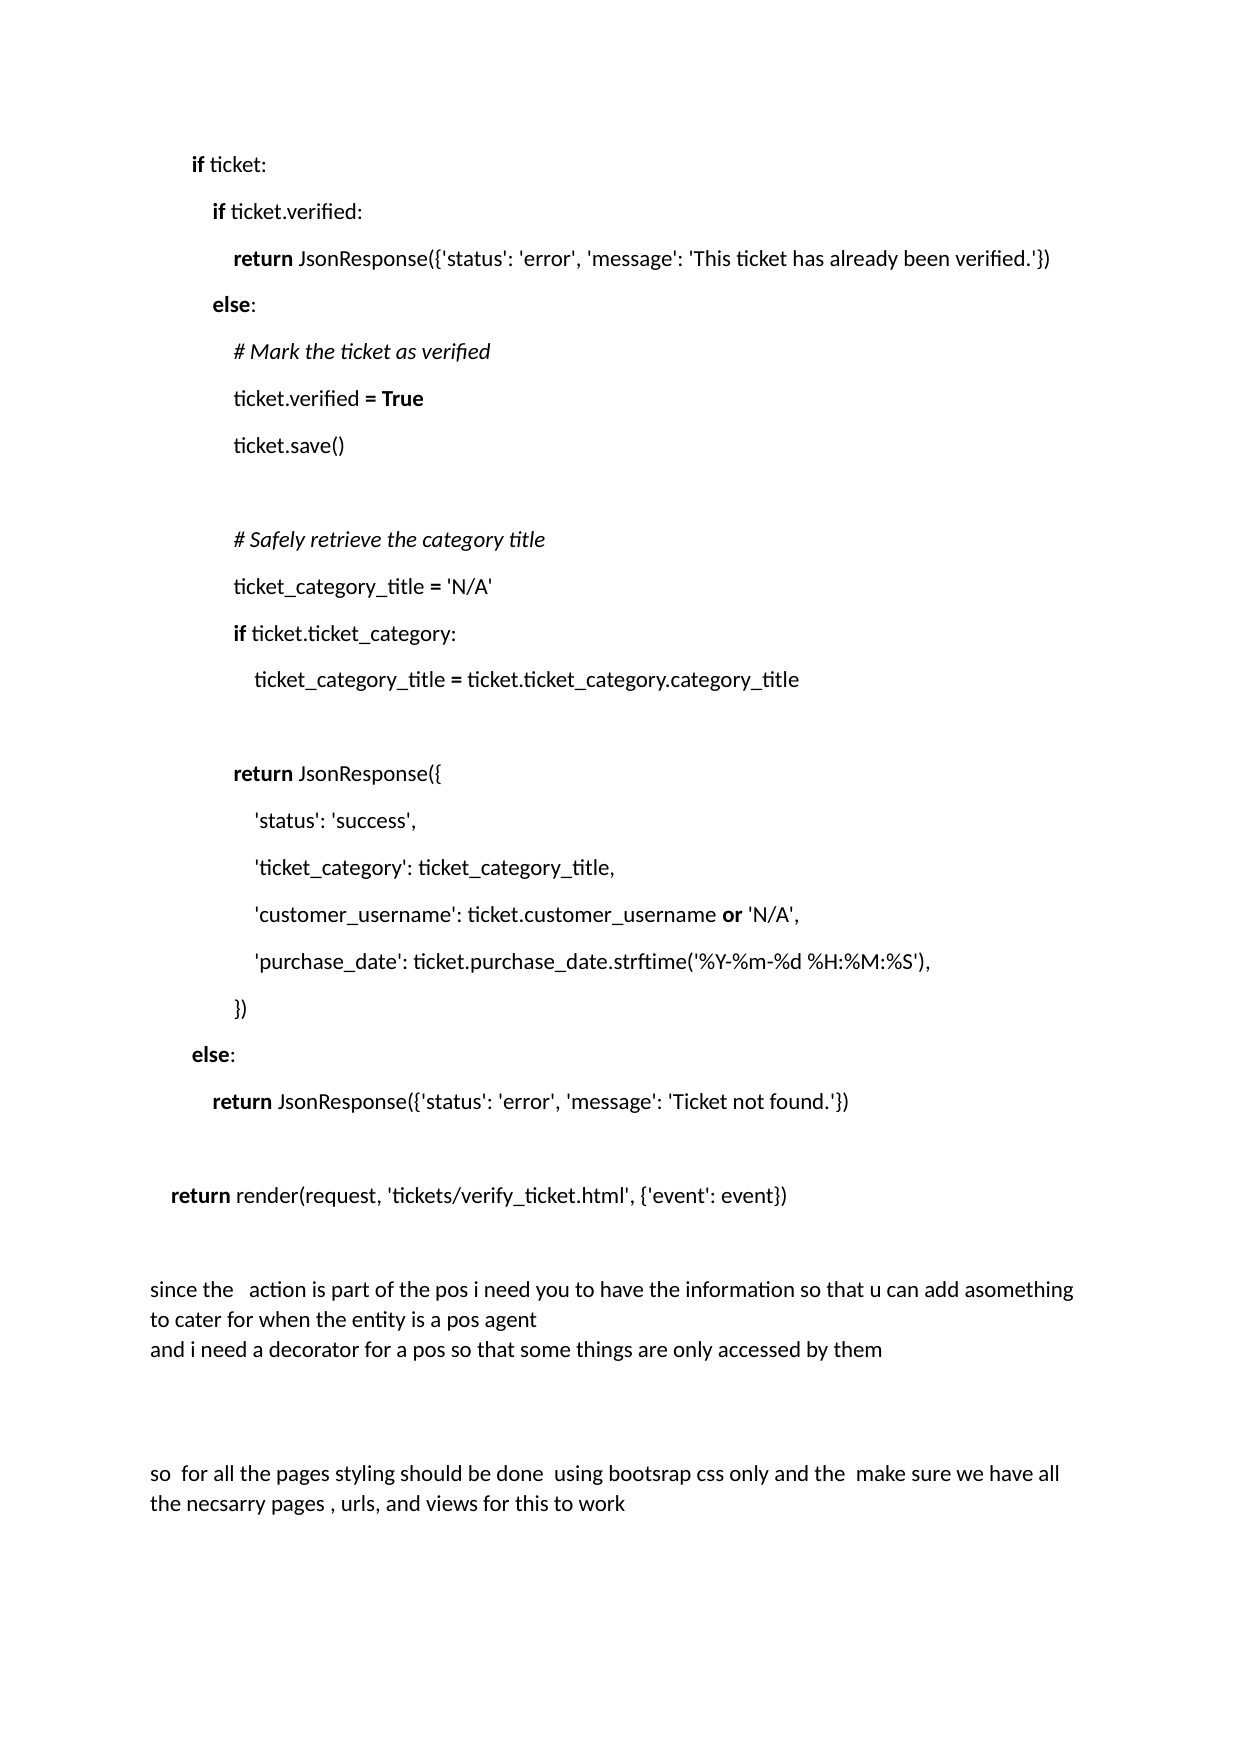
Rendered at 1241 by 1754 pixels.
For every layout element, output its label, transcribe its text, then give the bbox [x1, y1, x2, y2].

text ticket_category_title = ticket.ticket_category.category_title [150, 666, 1090, 694]
text so for all the pages styling should be done using bootsrap css only and the make sure we have all the necsarry pages , urls, and views for this to work [150, 1429, 1090, 1518]
text ticket.save() [150, 431, 1090, 459]
text 'status': 'success', [150, 806, 1090, 834]
text else: [150, 291, 1090, 319]
text if ticket.verified: [150, 197, 1090, 225]
text since the action is part of the pos i need you to have the information so that u can add asomething to cater for when the entity is a pos agent and i need a decorator for a pos so that some things are only accessed by them [150, 1275, 1090, 1363]
text 'purchase_date': ticket.purchase_date.strftime('%Y-%m-%d %H:%M:%S'), [150, 947, 1090, 975]
text else: [150, 1041, 1090, 1069]
text # Mark the ticket as verified [150, 337, 1090, 366]
text return JsonResponse({ [150, 759, 1090, 787]
text return JsonResponse({'status': 'error', 'message': 'This ticket has already been verified.'}) [150, 244, 1090, 272]
text return JsonResponse({'status': 'error', 'message': 'Ticket not found.'}) [150, 1087, 1090, 1116]
text }) [150, 994, 1090, 1022]
text return render(request, 'tickets/verify_ticket.html', {'event': event}) [150, 1181, 1090, 1209]
text ticket.verified = True [150, 384, 1090, 412]
text 'customer_username': ticket.customer_username or 'N/A', [150, 900, 1090, 928]
text if ticket.ticket_category: [150, 619, 1090, 647]
text if ticket: [150, 150, 1090, 178]
text ticket_category_title = 'N/A' [150, 572, 1090, 600]
text # Safely retrieve the category title [150, 525, 1090, 553]
text 'ticket_category': ticket_category_title, [150, 853, 1090, 881]
